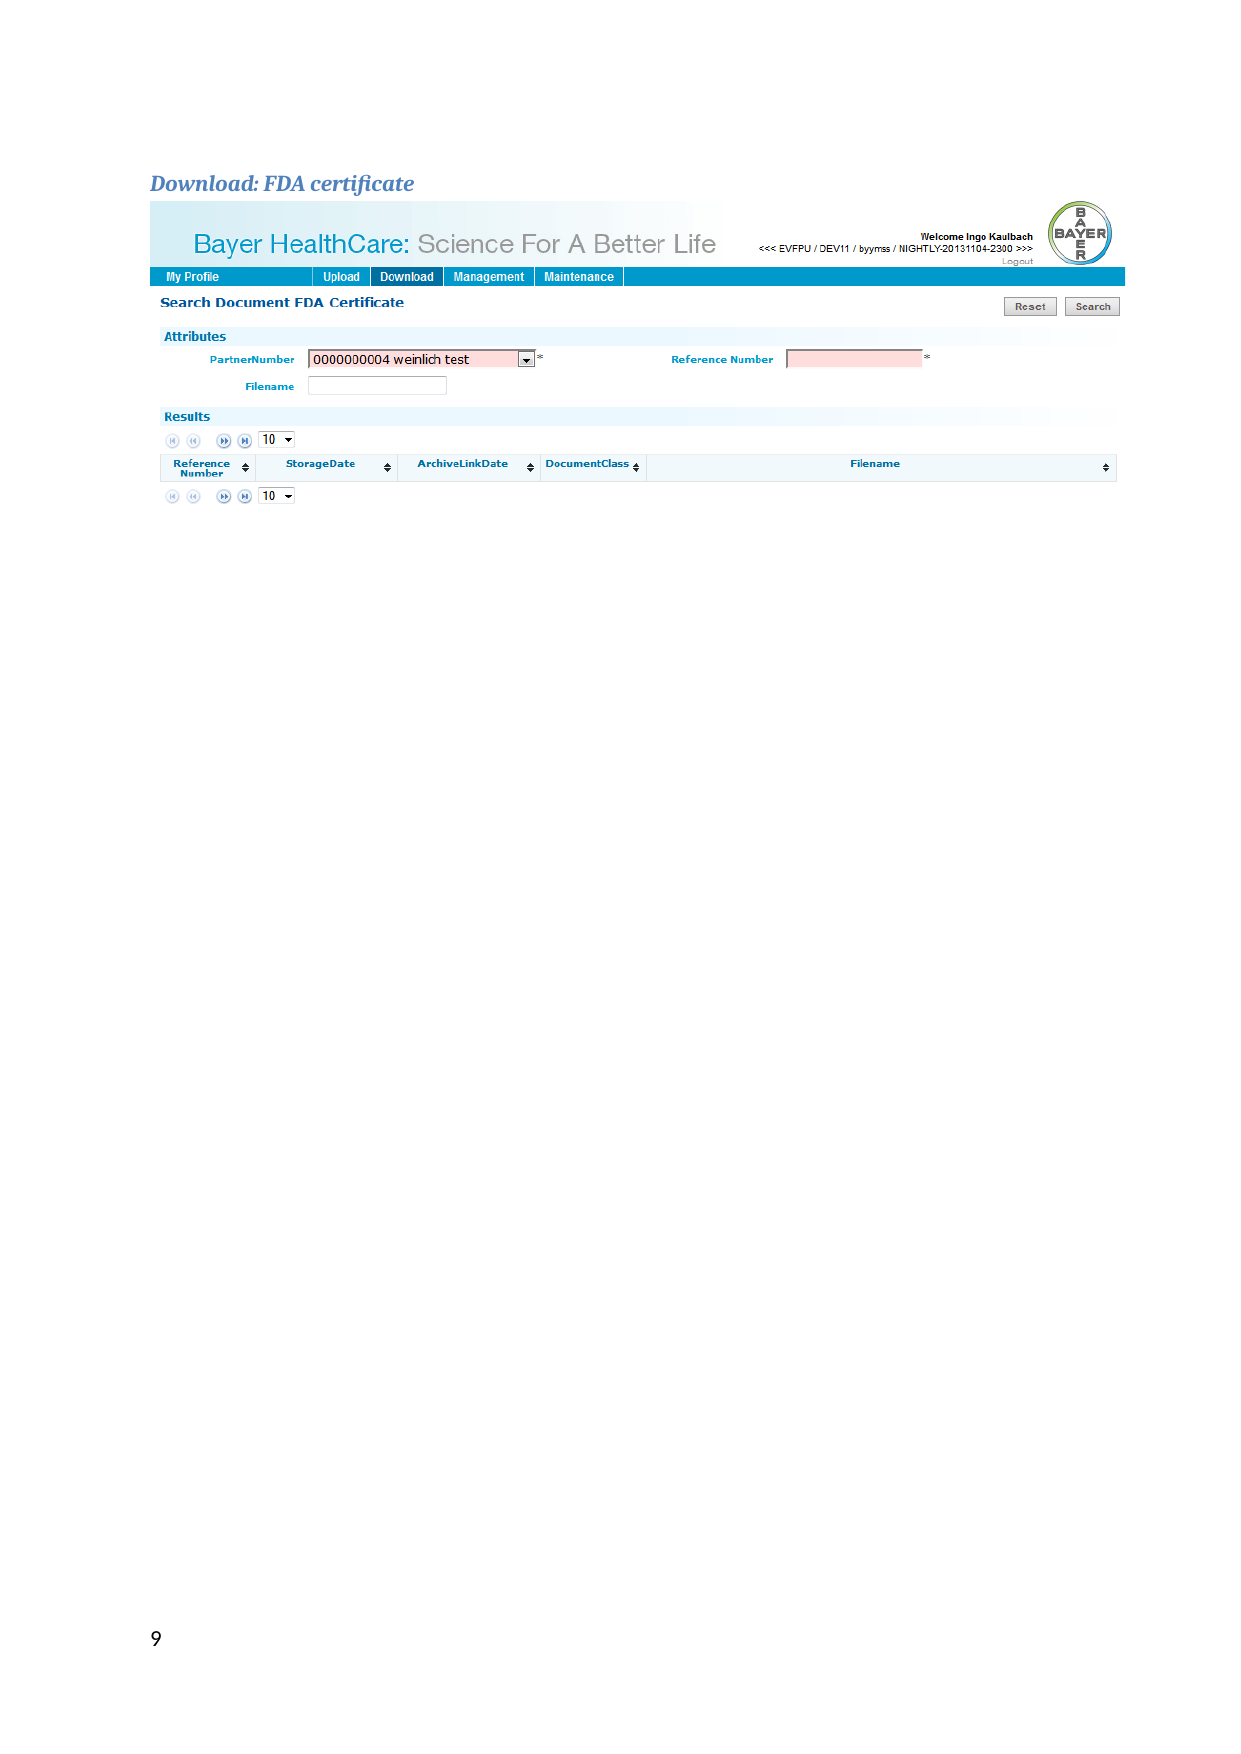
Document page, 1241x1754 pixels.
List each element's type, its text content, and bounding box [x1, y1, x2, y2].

picture [168, 273, 174, 280]
subtitle Download: FDA certificate [150, 171, 1090, 197]
picture [150, 201, 1125, 266]
picture [150, 287, 1125, 816]
